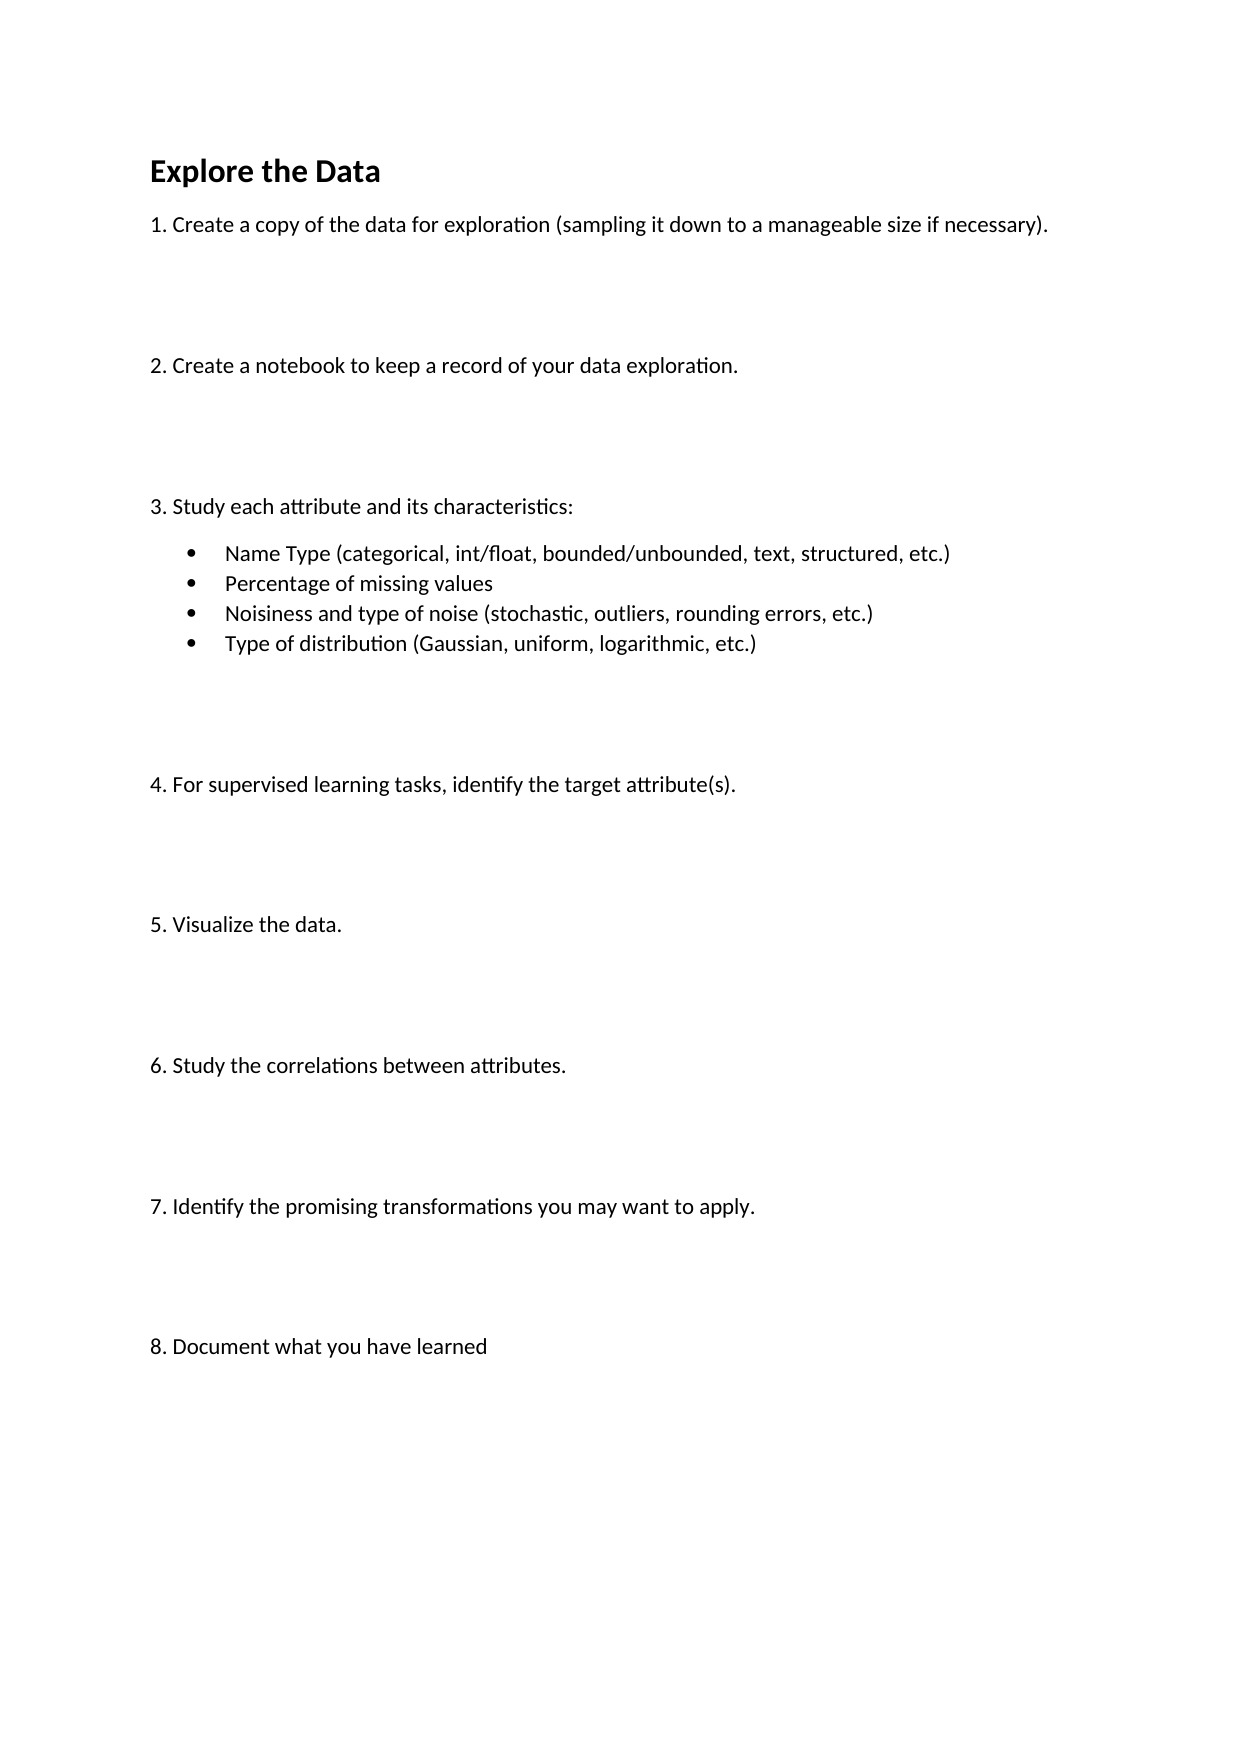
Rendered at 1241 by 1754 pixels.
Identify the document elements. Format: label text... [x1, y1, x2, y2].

text 7. Identify the promising transformations you may want to apply. [150, 1192, 1090, 1220]
text 8. Document what you have learned [150, 1332, 1090, 1361]
text 6. Study the correlations between attributes. [150, 1051, 1090, 1079]
list Name Type (categorical, int/float, bounded/unbounded, text, structured, etc.) [187, 539, 1090, 567]
text Explore the Data [150, 150, 1090, 191]
list Percentage of missing values [187, 569, 1090, 597]
list Noisiness and type of noise (stochastic, outliers, rounding errors, etc.) [187, 599, 1090, 627]
text 1. Create a copy of the data for exploration (sampling it down to a manageable size if necessary). [150, 211, 1090, 239]
text 2. Create a notebook to keep a record of your data exploration. [150, 351, 1090, 379]
text 4. For supervised learning tasks, identify the target attribute(s). [150, 770, 1090, 798]
text 5. Visualize the data. [150, 911, 1090, 939]
list Type of distribution (Gaussian, uniform, logarithmic, etc.) [187, 629, 1090, 657]
text 3. Study each attribute and its characteristics: [150, 492, 1090, 520]
